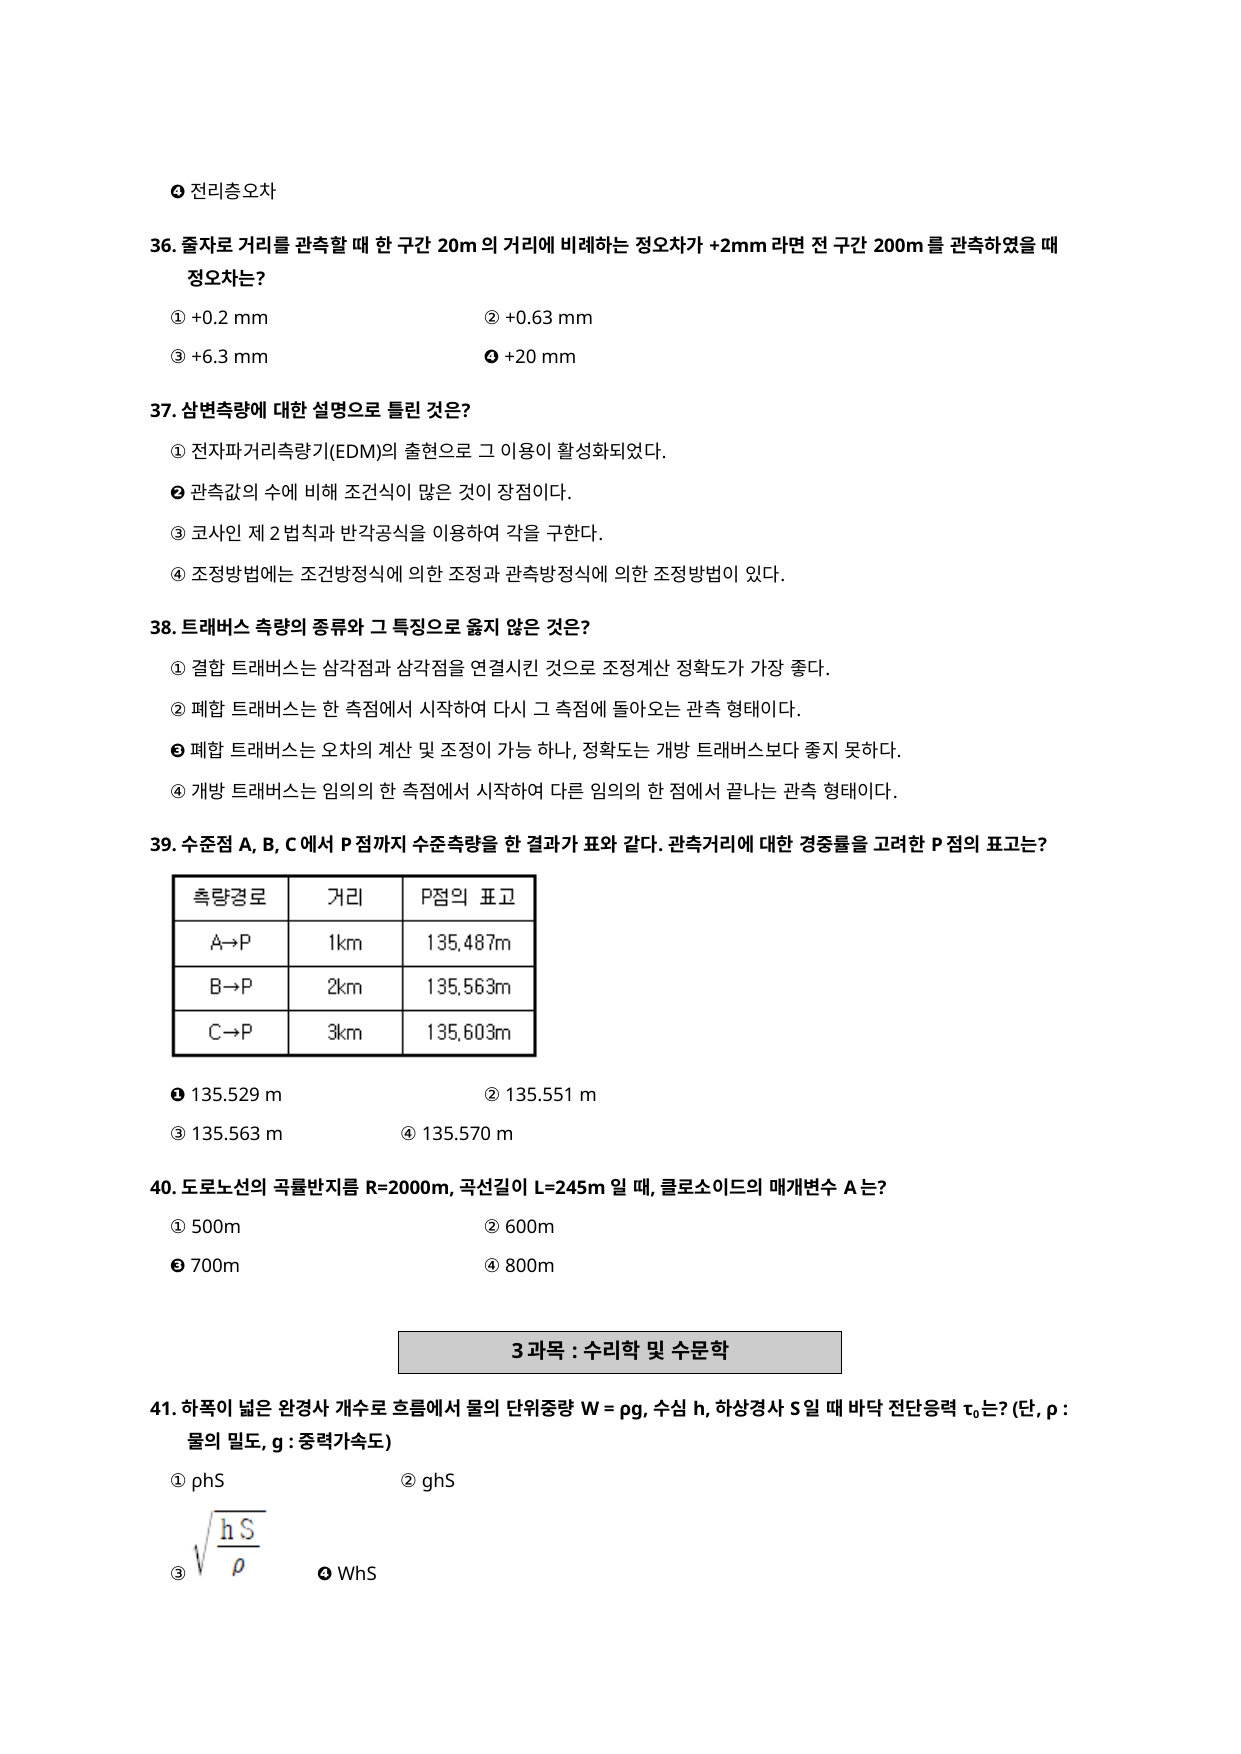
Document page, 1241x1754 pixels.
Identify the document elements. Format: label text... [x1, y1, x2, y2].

table_header 3과목 : 수리학 및 수문학 [399, 1332, 841, 1373]
text ③ 135.563 m ④ 135.570 m [150, 1120, 1090, 1146]
text ❸ 폐합 트래버스는 오차의 계산 및 조정이 가능 하나, 정확도는 개방 트래버스보다 좋지 못하다. [150, 736, 1090, 763]
picture [169, 871, 540, 1062]
text ③ +6.3 mm ❹ +20 mm [150, 344, 1090, 369]
text 39. 수준점 A, B, C에서 P점까지 수준측량을 한 결과가 표와 같다. 관측거리에 대한 경중률을 고려한 P점의 표고는? [150, 830, 1090, 857]
text 41. 하폭이 넓은 완경사 개수로 흐름에서 물의 단위중량 W = ρg, 수심 h, 하상경사 S일 때 바닥 전단응력 τ0는? (단, ρ : 물의 밀도, g : 중력가속도) [150, 1394, 1090, 1454]
text ④ 조정방법에는 조건방정식에 의한 조정과 관측방정식에 의한 조정방법이 있다. [150, 559, 1090, 587]
text 37. 삼변측량에 대한 설명으로 틀린 것은? [150, 396, 1090, 423]
text 36. 줄자로 거리를 관측할 때 한 구간 20m의 거리에 비례하는 정오차가 +2mm라면 전 구간 200m를 관측하였을 때 정오차는? [150, 231, 1090, 290]
text ③ 코사인 제2법칙과 반각공식을 이용하여 각을 구한다. [150, 518, 1090, 546]
picture [186, 1507, 271, 1581]
text 38. 트래버스 측량의 종류와 그 특징으로 옳지 않은 것은? [150, 613, 1090, 640]
text ❷ 관측값의 수에 비해 조건식이 많은 것이 장점이다. [150, 477, 1090, 505]
text ❸ 700m ④ 800m [150, 1253, 1090, 1278]
text ❹ 전리층오차 [150, 177, 1090, 204]
text ① +0.2 mm ② +0.63 mm [150, 304, 1090, 330]
text ② 폐합 트래버스는 한 측점에서 시작하여 다시 그 측점에 돌아오는 관측 형태이다. [150, 695, 1090, 722]
text ① ρhS ② ghS [150, 1468, 1090, 1493]
text ① 결합 트래버스는 삼각점과 삼각점을 연결시킨 것으로 조정계산 정확도가 가장 좋다. [150, 654, 1090, 681]
text ① 500m ② 600m [150, 1213, 1090, 1239]
text ③ ❹ WhS [150, 1507, 1090, 1586]
text ① 전자파거리측량기(EDM)의 출현으로 그 이용이 활성화되었다. [150, 437, 1090, 464]
text 40. 도로노선의 곡률반지름 R=2000m, 곡선길이 L=245m 일 때, 클로소이드의 매개변수 A는? [150, 1172, 1090, 1199]
text ④ 개방 트래버스는 임의의 한 측점에서 시작하여 다른 임의의 한 점에서 끝나는 관측 형태이다. [150, 777, 1090, 804]
text ❶ 135.529 m ② 135.551 m [150, 1081, 1090, 1106]
